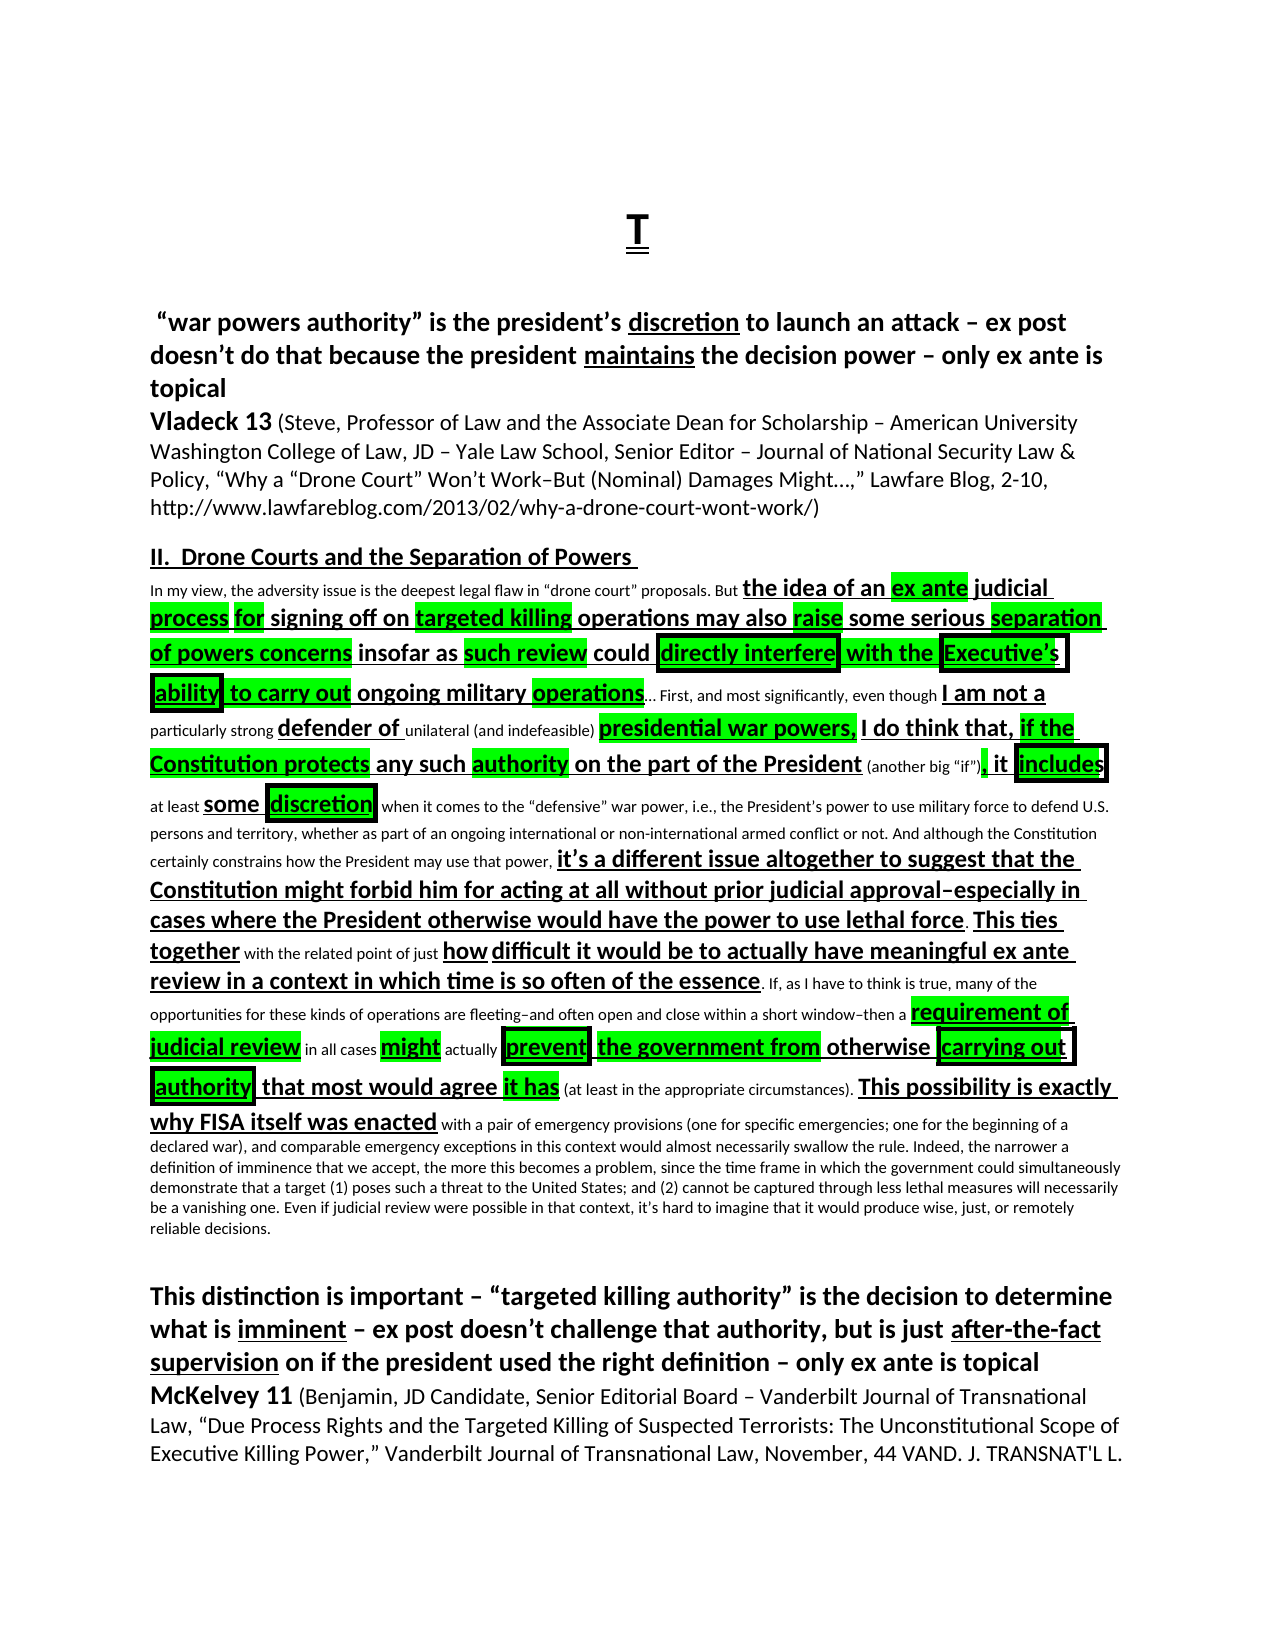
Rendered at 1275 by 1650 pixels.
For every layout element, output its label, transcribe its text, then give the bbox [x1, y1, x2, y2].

text II. Drone Courts and the Separation of Powers [150, 541, 1125, 572]
subtitle This distinction is important – “targeted killing authority” is the decision to determine what is imminent – ex post doesn’t challenge that authority, but is just after-the-fact supervision on if the president used the right definition – only ex ante is topical [150, 1279, 1125, 1378]
text Vladeck 13 (Steve, Professor of Law and the Associate Dean for Scholarship – American University Washington College of Law, JD – Yale Law School, Senior Editor – Journal of National Security Law & Policy, “Why a “Drone Court” Won’t Work–But (Nominal) Damages Might…,” Lawfare Blog, 2-10, http://www.lawfareblog.com/2013/02/why-a-drone-court-wont-work/) [150, 404, 1125, 521]
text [150, 1378, 1125, 1467]
subtitle T [150, 200, 1125, 256]
text In my view, the adversity issue is the deepest legal flaw in “drone court” proposals. But the idea of an ex ante judicial process for signing off on targeted killing operations may also raise some serious separation of powers concerns insofar as such review could directly interfere with the Executive’s ability to carry out ongoing military operations… First, and most significantly, even though I am not a particularly strong defender of unilateral (and indefeasible) presidential war powers, I do think that, if the Constitution protects any such authority on the part of the President (another big “if”), it includes at least some discretion when it comes to the “defensive” war power, i.e., the President’s power to use military force to defend U.S. persons and territory, whether as part of an ongoing international or non-international armed conflict or not. And although the Constitution certainly constrains how the President may use that power, it’s a different issue altogether to suggest that the Constitution might forbid him for acting at all without prior judicial approval–especially in cases where the President otherwise would have the power to use lethal force. This ties together with the related point of just how difficult it would be to actually have meaningful ex ante review in a context in which time is so often of the essence. If, as I have to think is true, many of the opportunities for these kinds of operations are fleeting–and often open and close within a short window–then a requirement of judicial review in all cases might actually prevent the government from otherwise carrying out authority that most would agree it has (at least in the appropriate circumstances). This possibility is exactly why FISA itself was enacted with a pair of emergency provisions (one for specific emergencies; one for the beginning of a declared war), and comparable emergency exceptions in this context would almost necessarily swallow the rule. Indeed, the narrower a definition of imminence that we accept, the more this becomes a problem, since the time frame in which the government could simultaneously demonstrate that a target (1) poses such a threat to the United States; and (2) cannot be captured through less lethal measures will necessarily be a vanishing one. Even if judicial review were possible in that context, it’s hard to imagine that it would produce wise, just, or remotely reliable decisions. [150, 572, 1125, 1238]
subtitle “war powers authority” is the president’s discretion to launch an attack – ex post doesn’t do that because the president maintains the decision power – only ex ante is topical [150, 305, 1125, 404]
